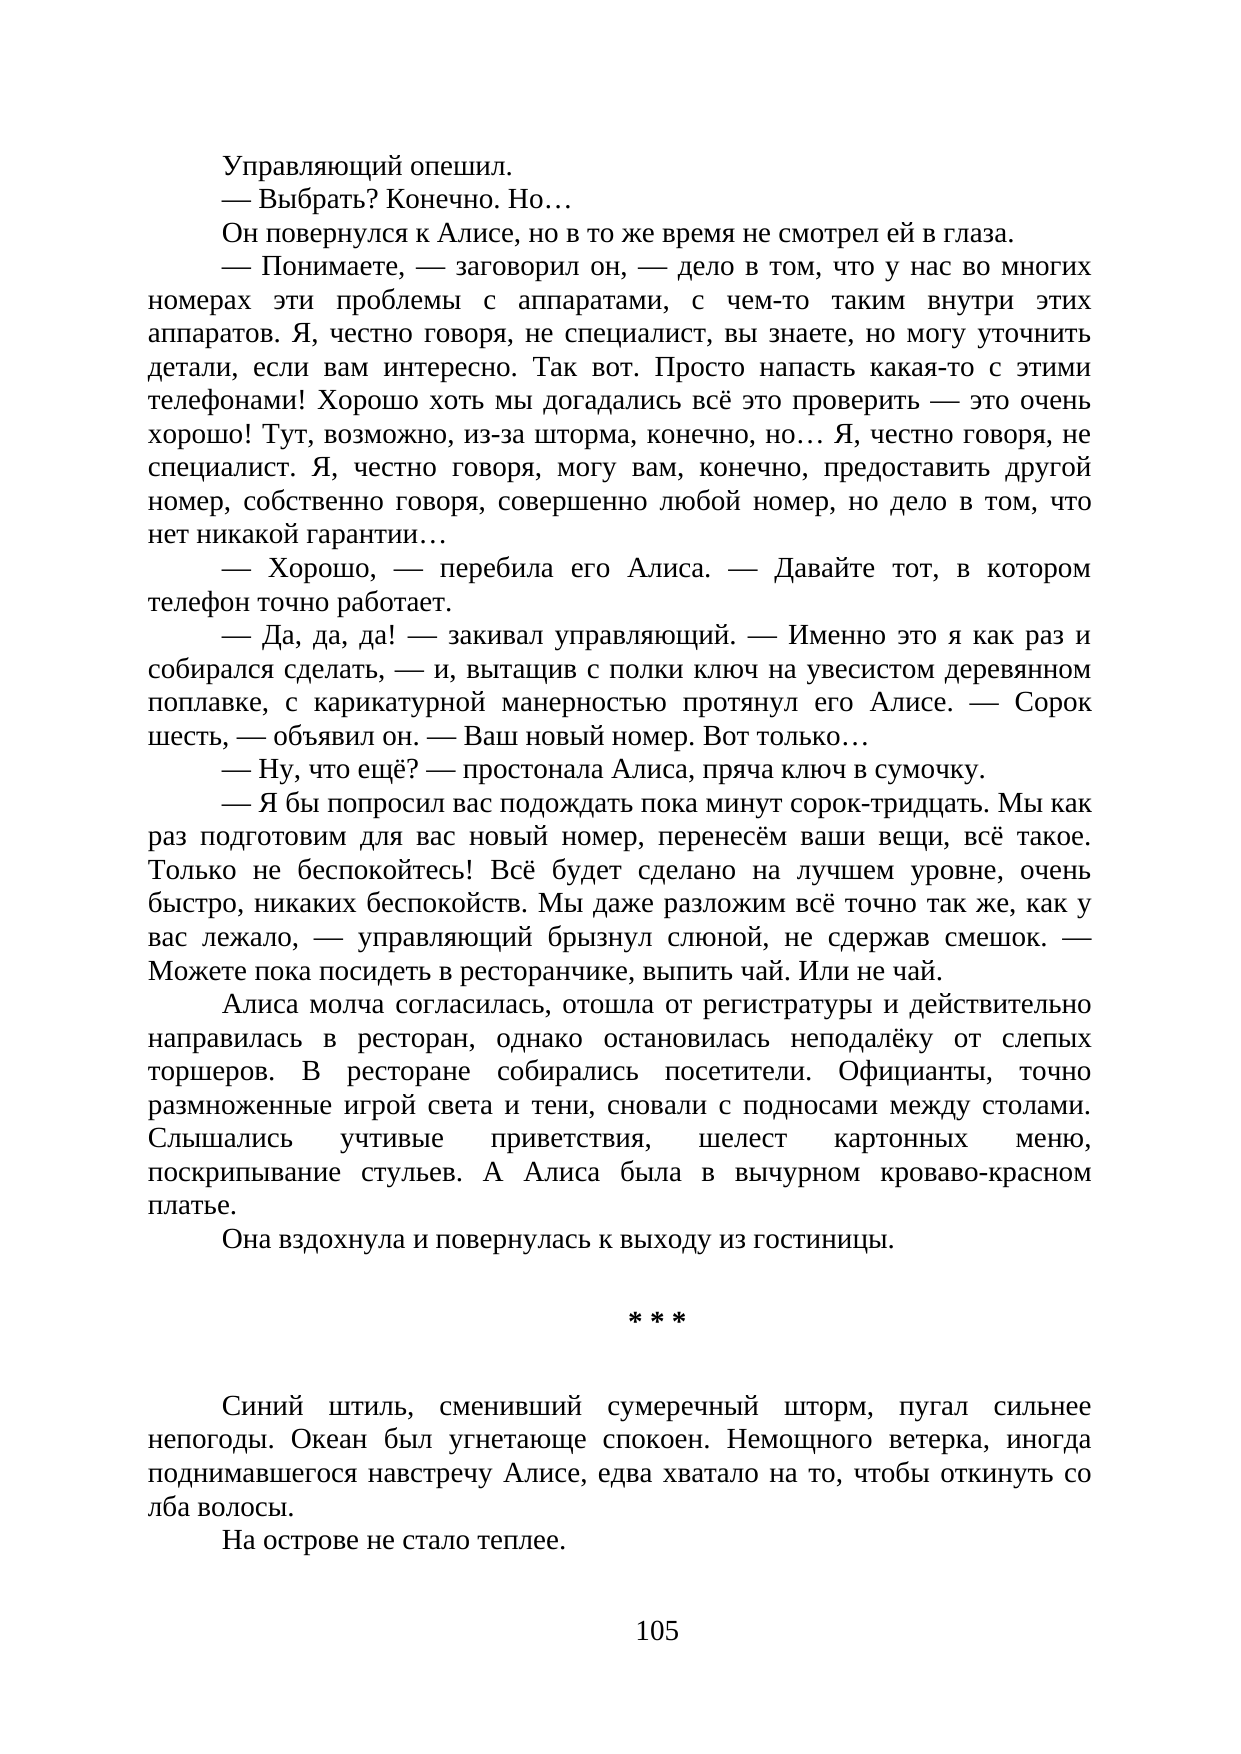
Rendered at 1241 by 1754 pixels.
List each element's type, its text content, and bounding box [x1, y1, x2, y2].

text — Выбрать? Конечно. Но… [148, 181, 1092, 215]
text — Понимаете, — заговорил он, — дело в том, что у нас во многих номерах эти проблемы с аппаратами, с чем-то таким внутри этих аппаратов. Я, честно говоря, не специалист, вы знаете, но могу уточнить детали, если вам интересно. Так вот. Просто напасть какая-то с этими телефонами! Хорошо хоть мы догадались всё это проверить — это очень хорошо! Тут, возможно, из-за шторма, конечно, но… Я, честно говоря, не специалист. Я, честно говоря, могу вам, конечно, предоставить другой номер, собственно говоря, совершенно любой номер, но дело в том, что нет никакой гарантии… [148, 248, 1092, 550]
text Он повернулся к Алисе, но в то же время не смотрел ей в глаза. [148, 215, 1092, 248]
text Она вздохнула и повернулась к выходу из гостиницы. [148, 1221, 1092, 1254]
text Управляющий опешил. [148, 148, 1092, 181]
text Синий штиль, сменивший сумеречный шторм, пугал сильнее непогоды. Океан был угнетающе спокоен. Немощного ветерка, иногда поднимавшегося навстречу Алисе, едва хватало на то, чтобы откинуть со лба волосы. [148, 1388, 1092, 1522]
text — Я бы попросил вас подождать пока минут сорок-тридцать. Мы как раз подготовим для вас новый номер, перенесём ваши вещи, всё такое. Только не беспокойтесь! Всё будет сделано на лучшем уровне, очень быстро, никаких беспокойств. Мы даже разложим всё точно так же, как у вас лежало, — управляющий брызнул слюной, не сдержав смешок. — Можете пока посидеть в ресторанчике, выпить чай. Или не чай. [148, 785, 1092, 986]
text * * * [148, 1304, 1092, 1338]
text — Хорошо, — перебила его Алиса. — Давайте тот, в котором телефон точно работает. [148, 550, 1092, 617]
text На острове не стало теплее. [148, 1522, 1092, 1556]
text Алиса молча согласилась, отошла от регистратуры и действительно направилась в ресторан, однако остановилась неподалёку от слепых торшеров. В ресторане собирались посетители. Официанты, точно размноженные игрой света и тени, сновали с подносами между столами. Слышались учтивые приветствия, шелест картонных меню, поскрипывание стульев. А Алиса была в вычурном кроваво-красном платье. [148, 986, 1092, 1221]
text — Да, да, да! — закивал управляющий. — Именно это я как раз и собирался сделать, — и, вытащив с полки ключ на увесистом деревянном поплавке, с карикатурной манерностью протянул его Алисе. — Сорок шесть, — объявил он. — Ваш новый номер. Вот только… [148, 617, 1092, 751]
text — Ну, что ещё? — простонала Алиса, пряча ключ в сумочку. [148, 751, 1092, 785]
